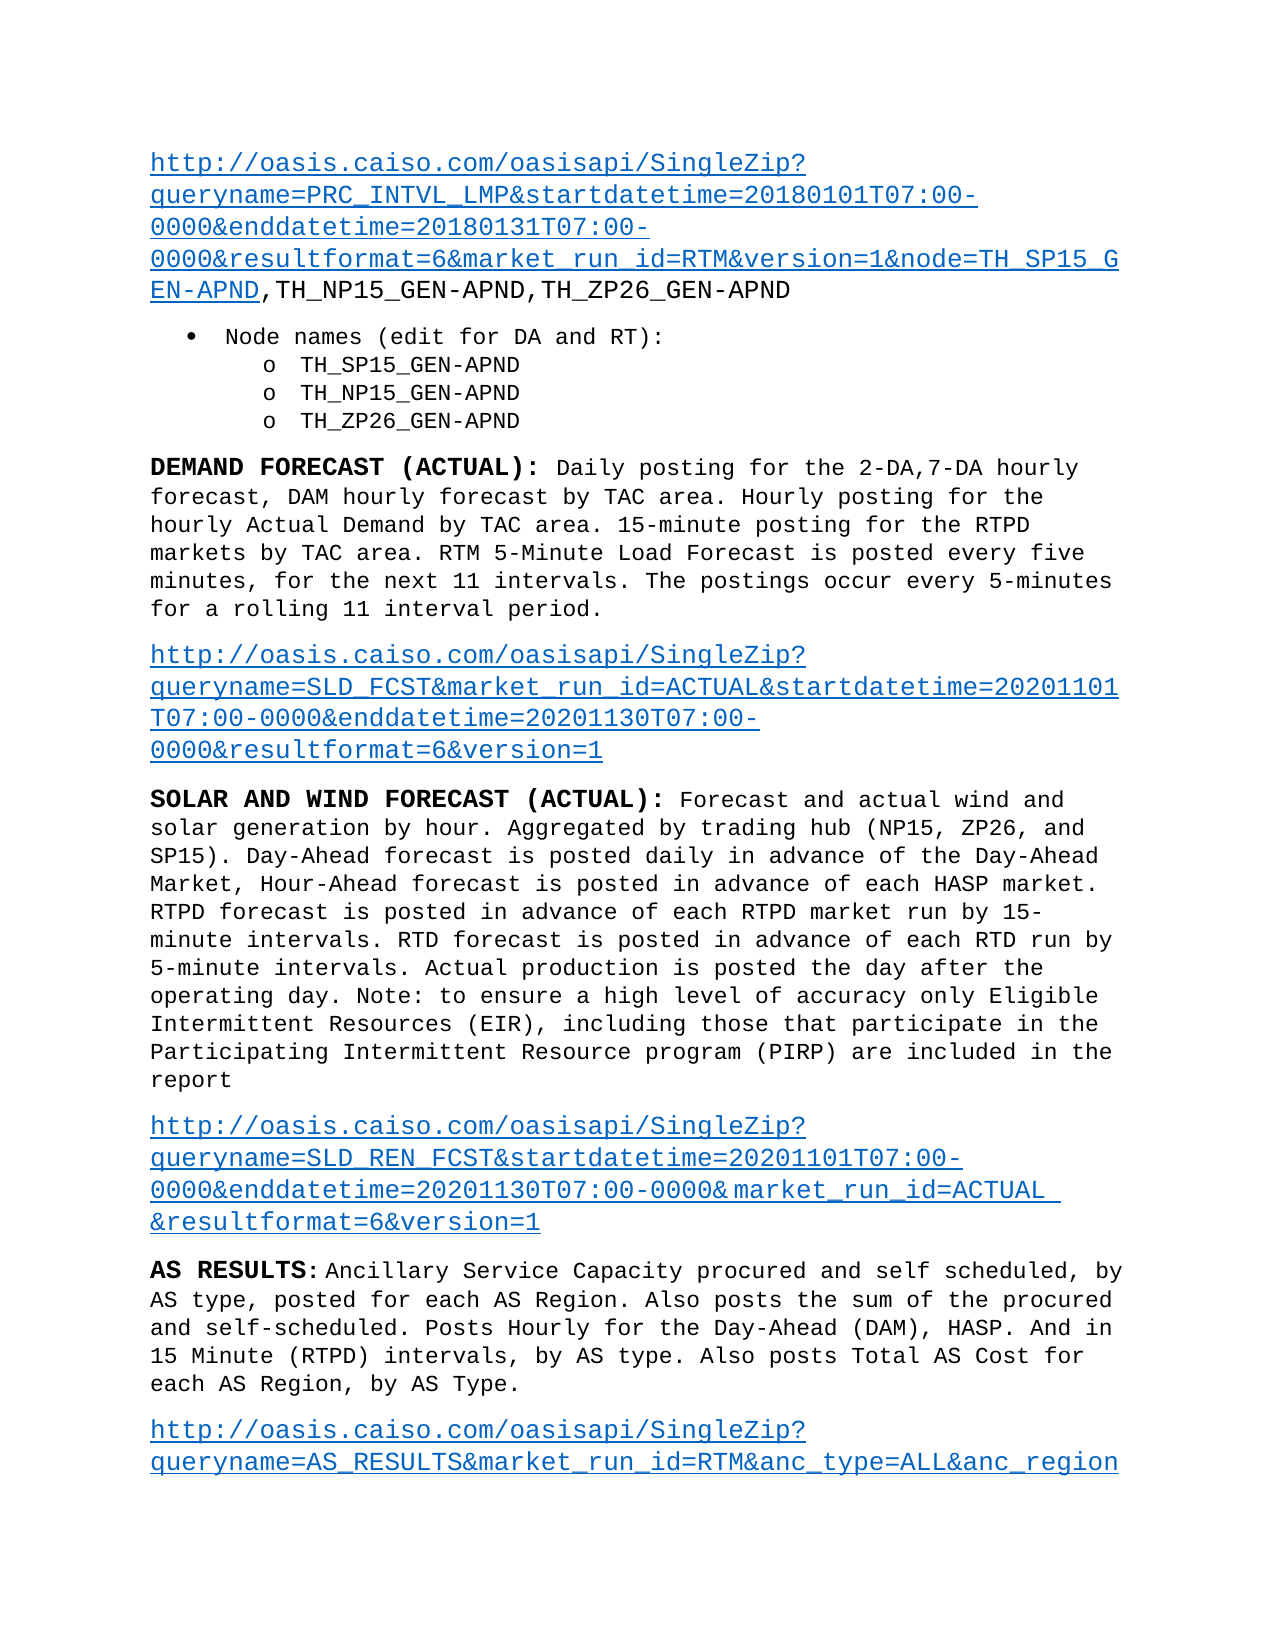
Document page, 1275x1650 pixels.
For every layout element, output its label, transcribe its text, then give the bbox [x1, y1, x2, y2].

text http://oasis.caiso.com/oasisapi/SingleZip?queryname=SLD_FCST&market_run_id=ACTUAL&startdatetime=20201101T07:00-0000&enddatetime=20201130T07:00-0000&resultformat=6&version=1 [150, 642, 1125, 766]
text SOLAR AND WIND FORECAST (ACTUAL): Forecast and actual wind and solar generation by hour. Aggregated by trading hub (NP15, ZP26, and SP15). Day-Ahead forecast is posted daily in advance of the Day-Ahead Market, Hour-Ahead forecast is posted in advance of each HASP market. RTPD forecast is posted in advance of each RTPD market run by 15-minute intervals. RTD forecast is posted in advance of each RTD run by 5-minute intervals. Actual production is posted the day after the operating day. Note: to ensure a high level of accuracy only Eligible Intermittent Resources (EIR), including those that participate in the Participating Intermittent Resource program (PIRP) are included in the report [150, 785, 1125, 1094]
list Node names (edit for DA and RT): [187, 326, 1125, 351]
text http://oasis.caiso.com/oasisapi/SingleZip?queryname=PRC_INTVL_LMP&startdatetime=20180101T07:00-0000&enddatetime=20180131T07:00-0000&resultformat=6&market_run_id=RTM&version=1&node=TH_SP15_GEN-APND,TH_NP15_GEN-APND,TH_ZP26_GEN-APND [150, 150, 1125, 307]
list TH_NP15_GEN-APND [262, 381, 1125, 407]
list TH_ZP26_GEN-APND [262, 409, 1125, 435]
text DEMAND FORECAST (ACTUAL): Daily posting for the 2-DA,7-DA hourly forecast, DAM hourly forecast by TAC area. Hourly posting for the hourly Actual Demand by TAC area. 15-minute posting for the RTPD markets by TAC area. RTM 5-Minute Load Forecast is posted every five minutes, for the next 11 intervals. The postings occur every 5-minutes for a rolling 11 interval period. [150, 454, 1125, 623]
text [150, 1417, 1125, 1478]
list TH_SP15_GEN-APND [262, 353, 1125, 379]
text AS RESULTS: Ancillary Service Capacity procured and self scheduled, by AS type, posted for each AS Region. Also posts the sum of the procured and self-scheduled. Posts Hourly for the Day-Ahead (DAM), HASP. And in 15 Minute (RTPD) intervals, by AS type. Also posts Total AS Cost for each AS Region, by AS Type. [150, 1257, 1125, 1398]
text http://oasis.caiso.com/oasisapi/SingleZip?queryname=SLD_REN_FCST&startdatetime=20201101T07:00-0000&enddatetime=20201130T07:00-0000& market_run_id=ACTUAL &resultformat=6&version=1 [150, 1113, 1125, 1238]
